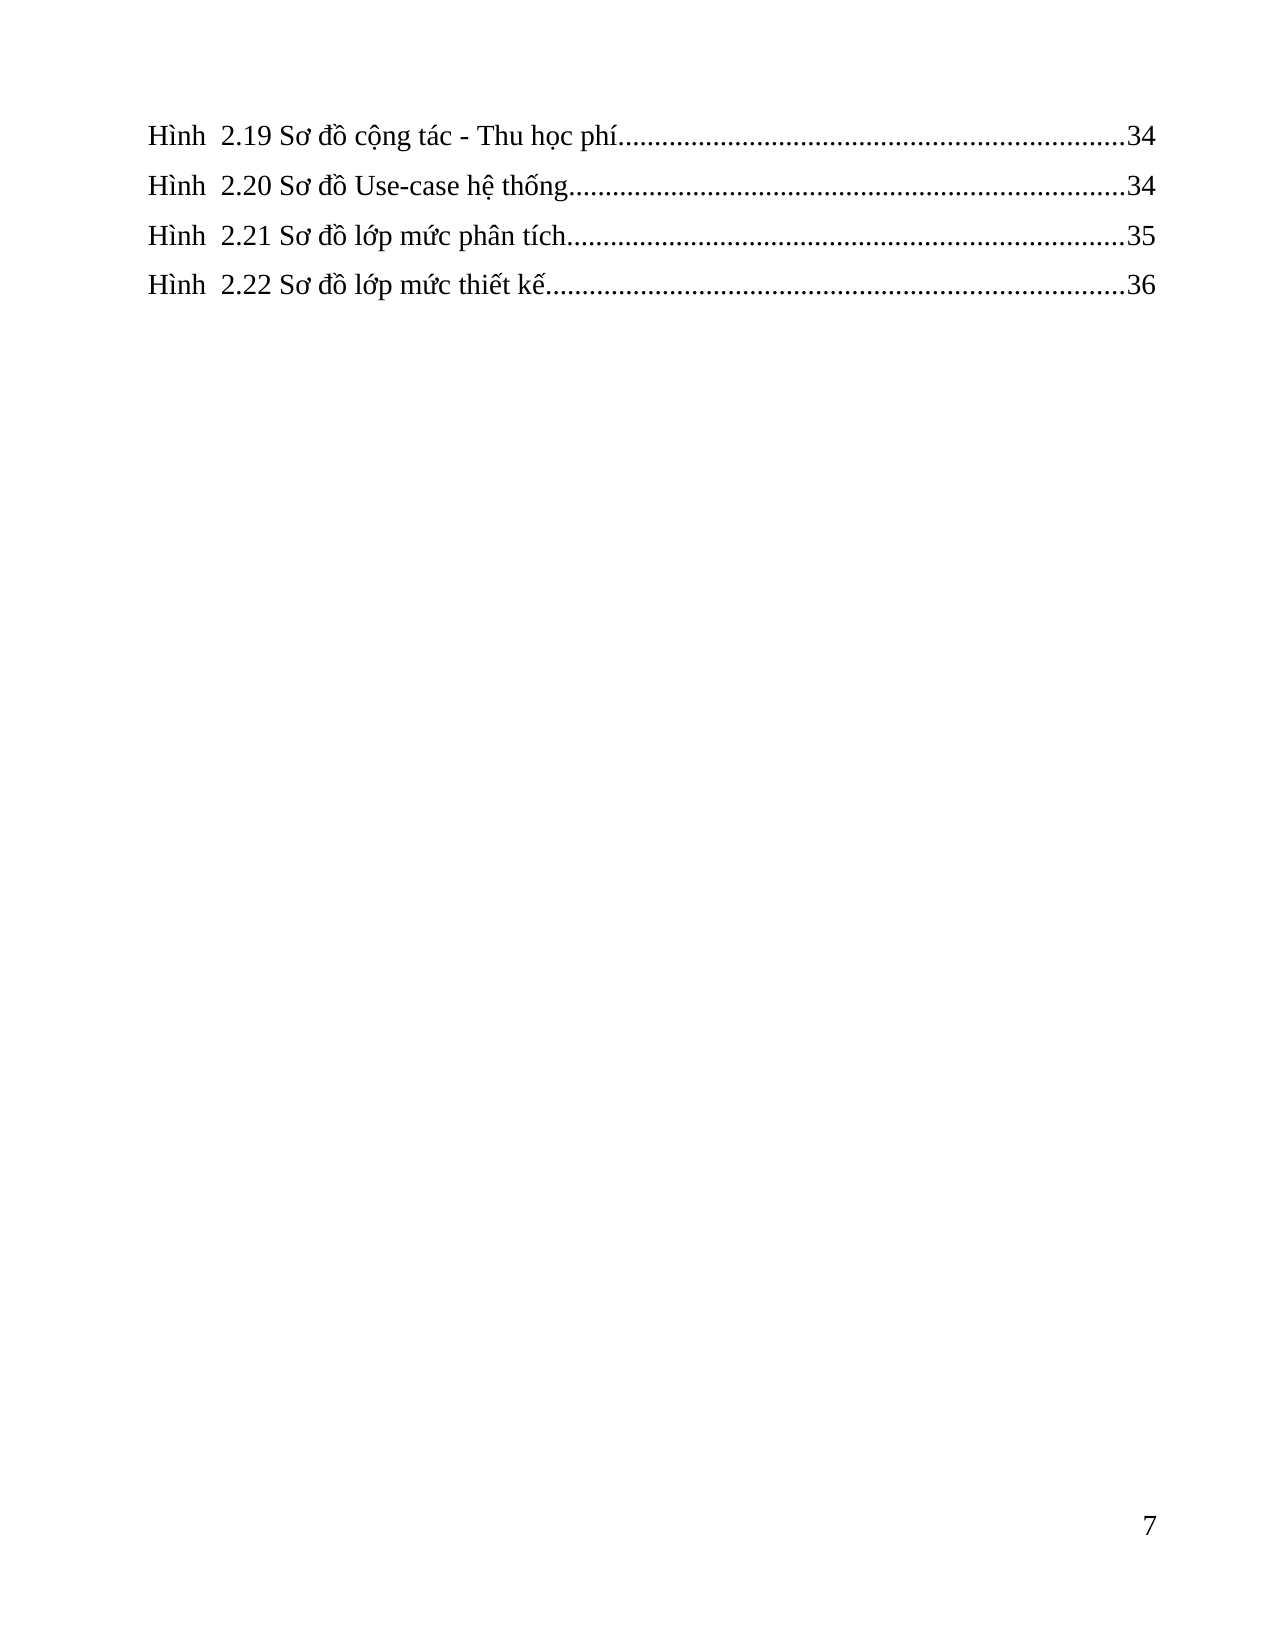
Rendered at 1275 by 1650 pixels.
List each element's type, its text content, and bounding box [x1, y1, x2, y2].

text Hình 2.21 Sơ đồ lớp mức phân tích 35 [148, 218, 1157, 251]
text Hình 2.20 Sơ đồ Use-case hệ thống 34 [148, 168, 1157, 201]
text Hình 2.19 Sơ đồ cộng tác - Thu học phí 34 [148, 118, 1157, 152]
text Hình 2.22 Sơ đồ lớp mức thiết kế 36 [148, 267, 1157, 301]
